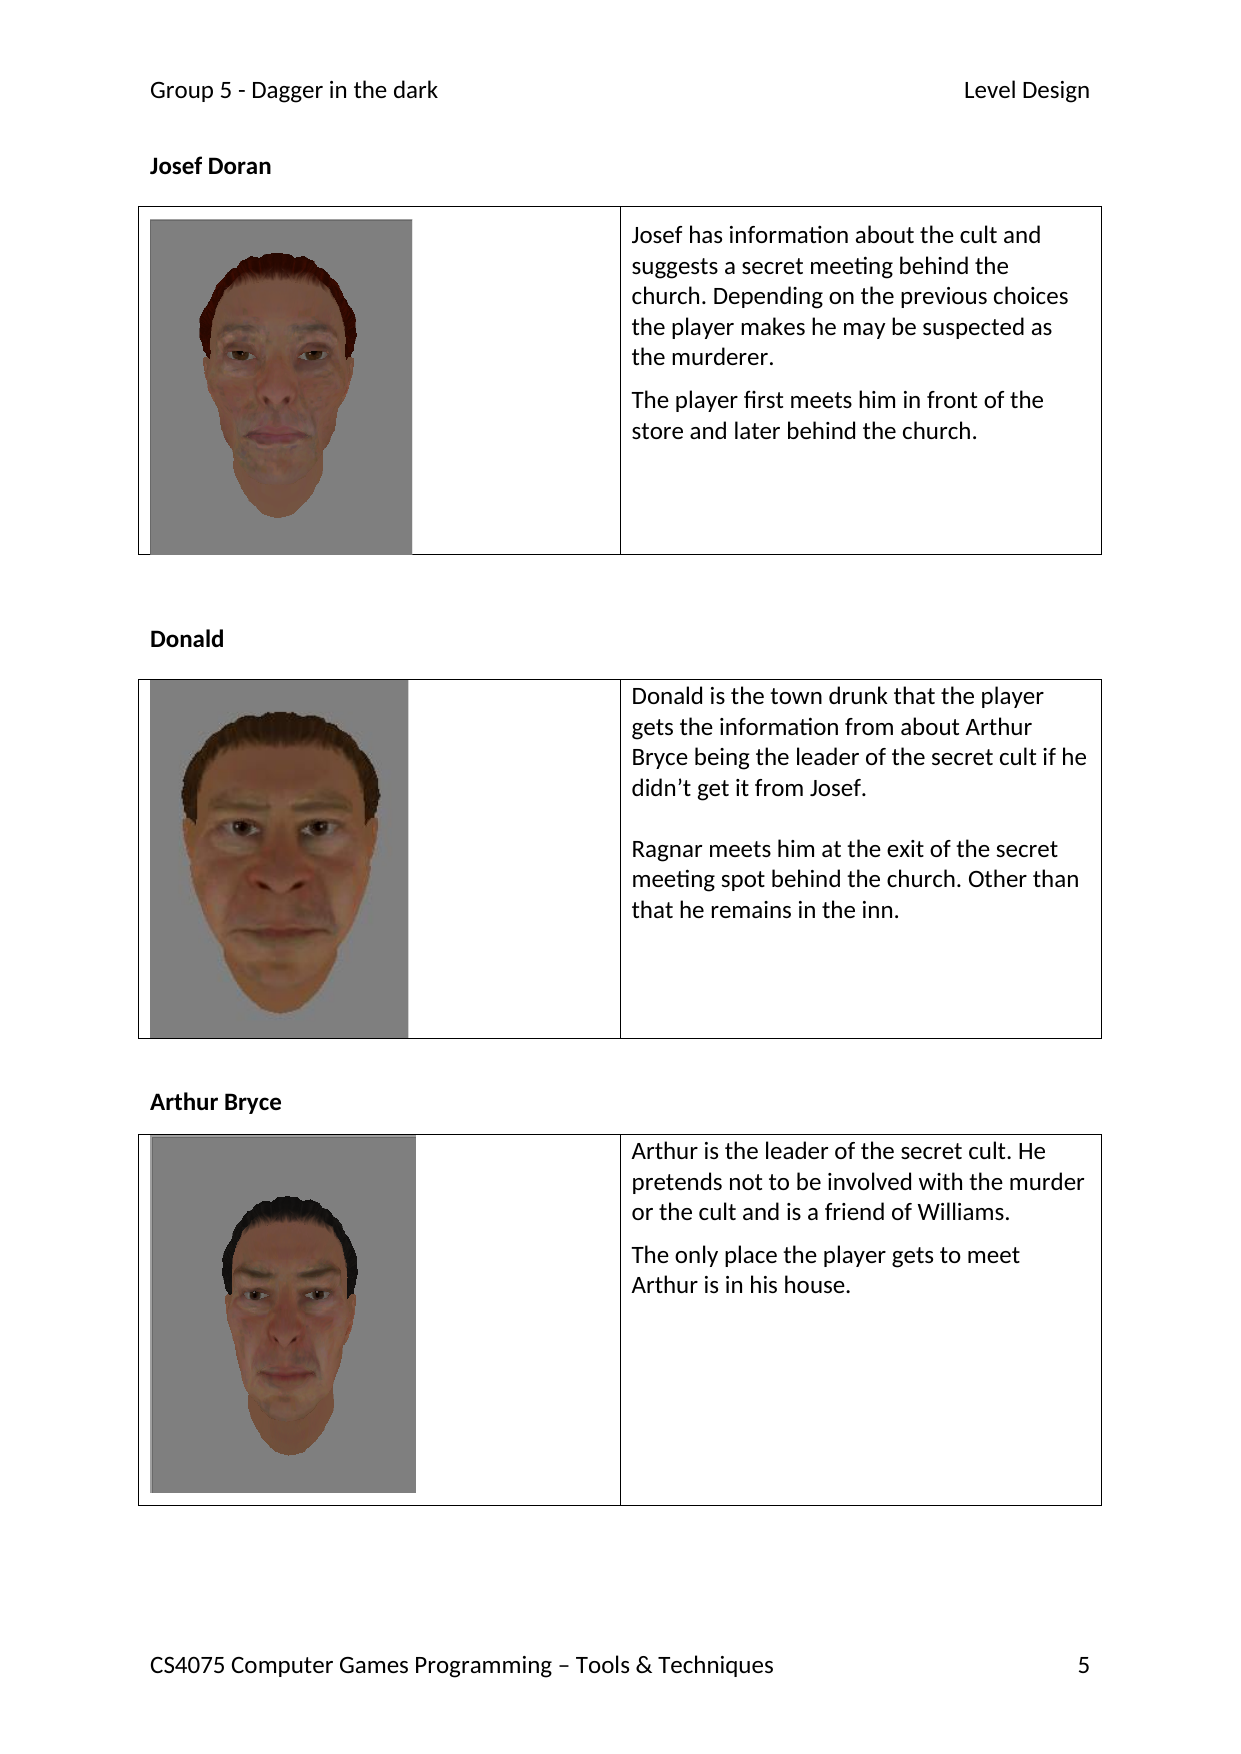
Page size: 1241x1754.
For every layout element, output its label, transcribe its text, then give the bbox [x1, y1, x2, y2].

table_header [139, 1135, 620, 1505]
table_header [139, 207, 620, 554]
text Arthur Bryce [150, 1087, 1090, 1117]
table_header Donald is the town drunk that the player gets the information from about Arthur Bryce being the leader of the secret cult if he didn’t get it from Josef. Ragnar meets him at the exit of the secret meeting spot behind the church. Other than that he remains in the inn. [621, 680, 1101, 1038]
table_header Arthur is the leader of the secret cult. He pretends not to be involved with the murder or the cult and is a friend of Williams. The only place the player gets to meet Arthur is in his house. [621, 1135, 1101, 1505]
text Donald [150, 623, 1090, 654]
picture [150, 1135, 416, 1493]
text Josef Doran [150, 150, 1090, 181]
table_header Josef has information about the cult and suggests a secret meeting behind the church. Depending on the previous choices the player makes he may be suspected as the murderer. The player first meets him in front of the store and later behind the church. [621, 207, 1101, 554]
picture [150, 680, 409, 1038]
table_header [409, 680, 620, 1038]
table_header [139, 680, 150, 1038]
picture [150, 219, 413, 555]
